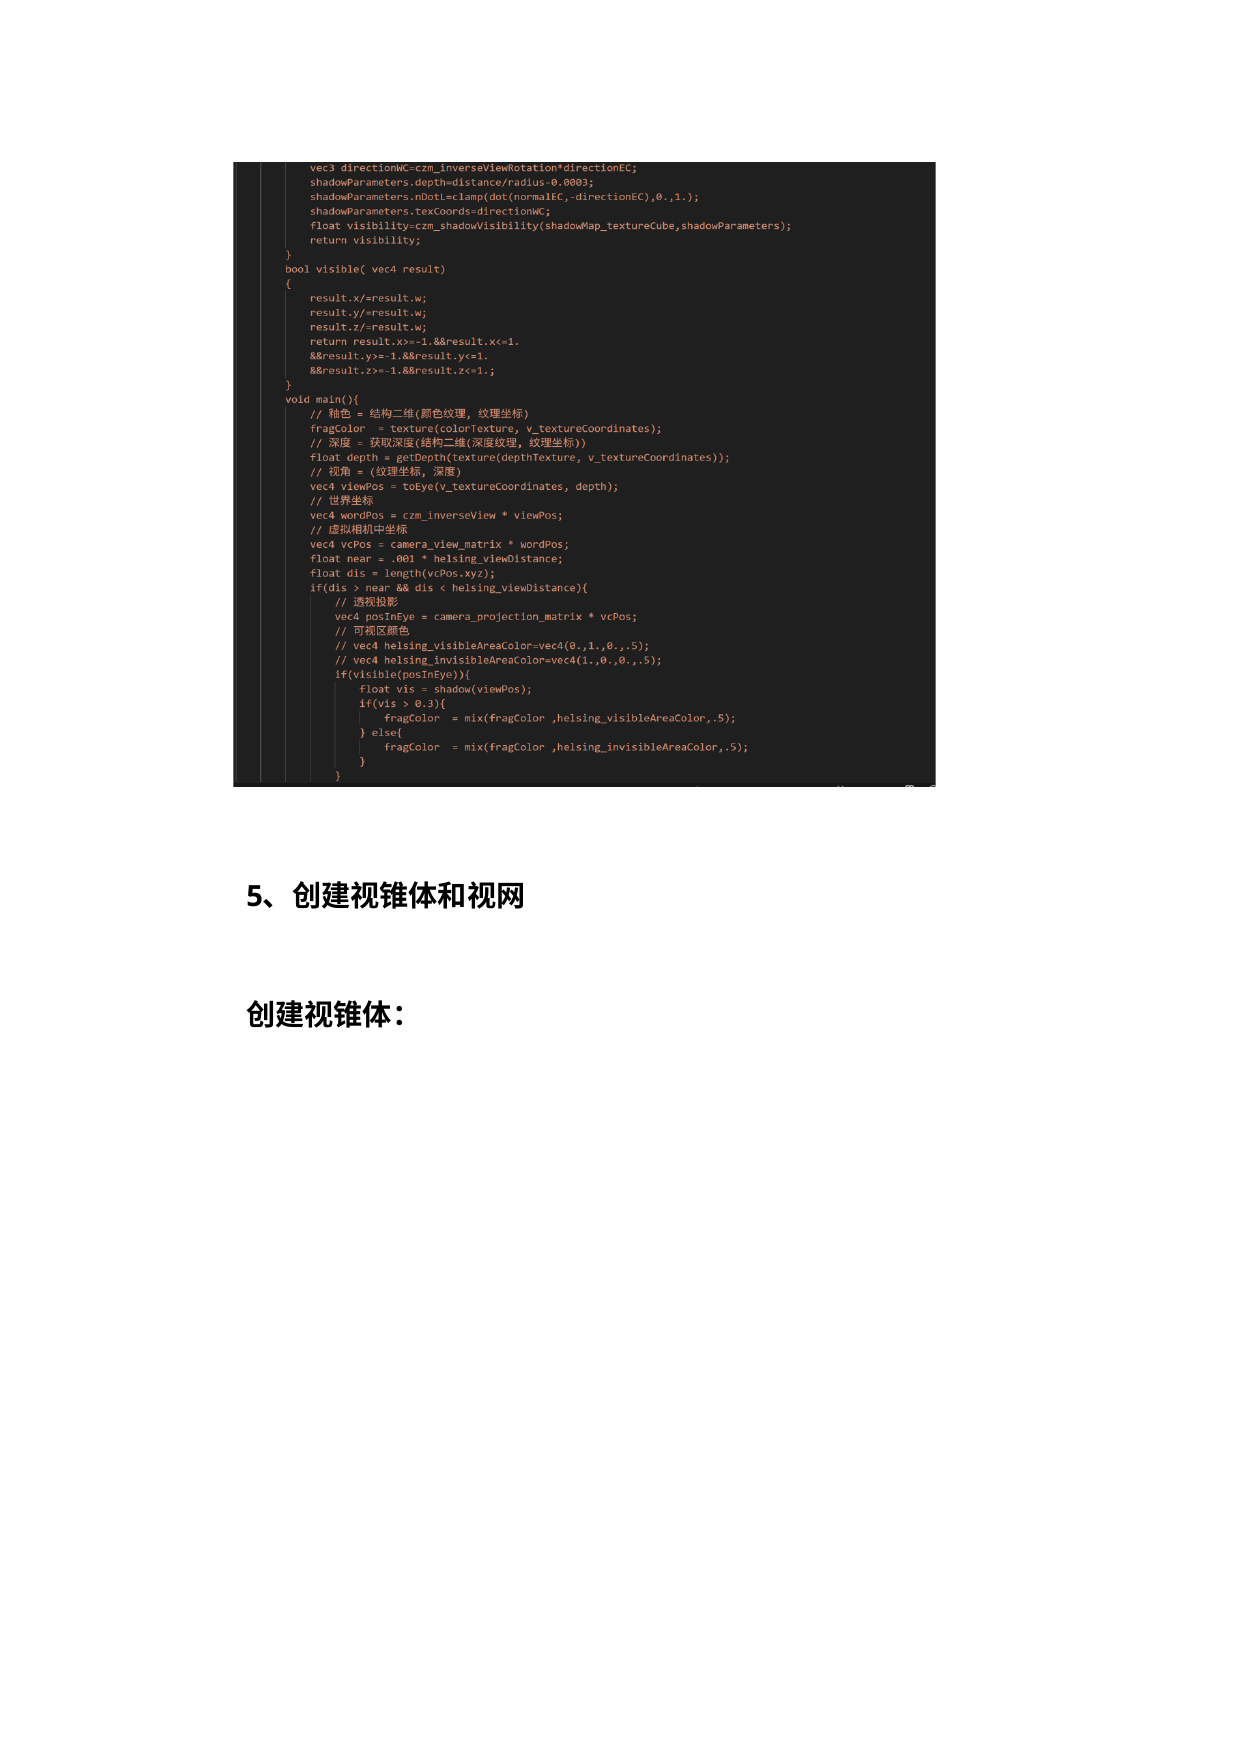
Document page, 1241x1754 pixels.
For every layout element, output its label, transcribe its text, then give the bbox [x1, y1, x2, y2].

picture [233, 162, 936, 787]
text 创建视锥体： [187, 980, 1053, 1045]
text 5、创建视锥体和视网 [187, 861, 1053, 926]
